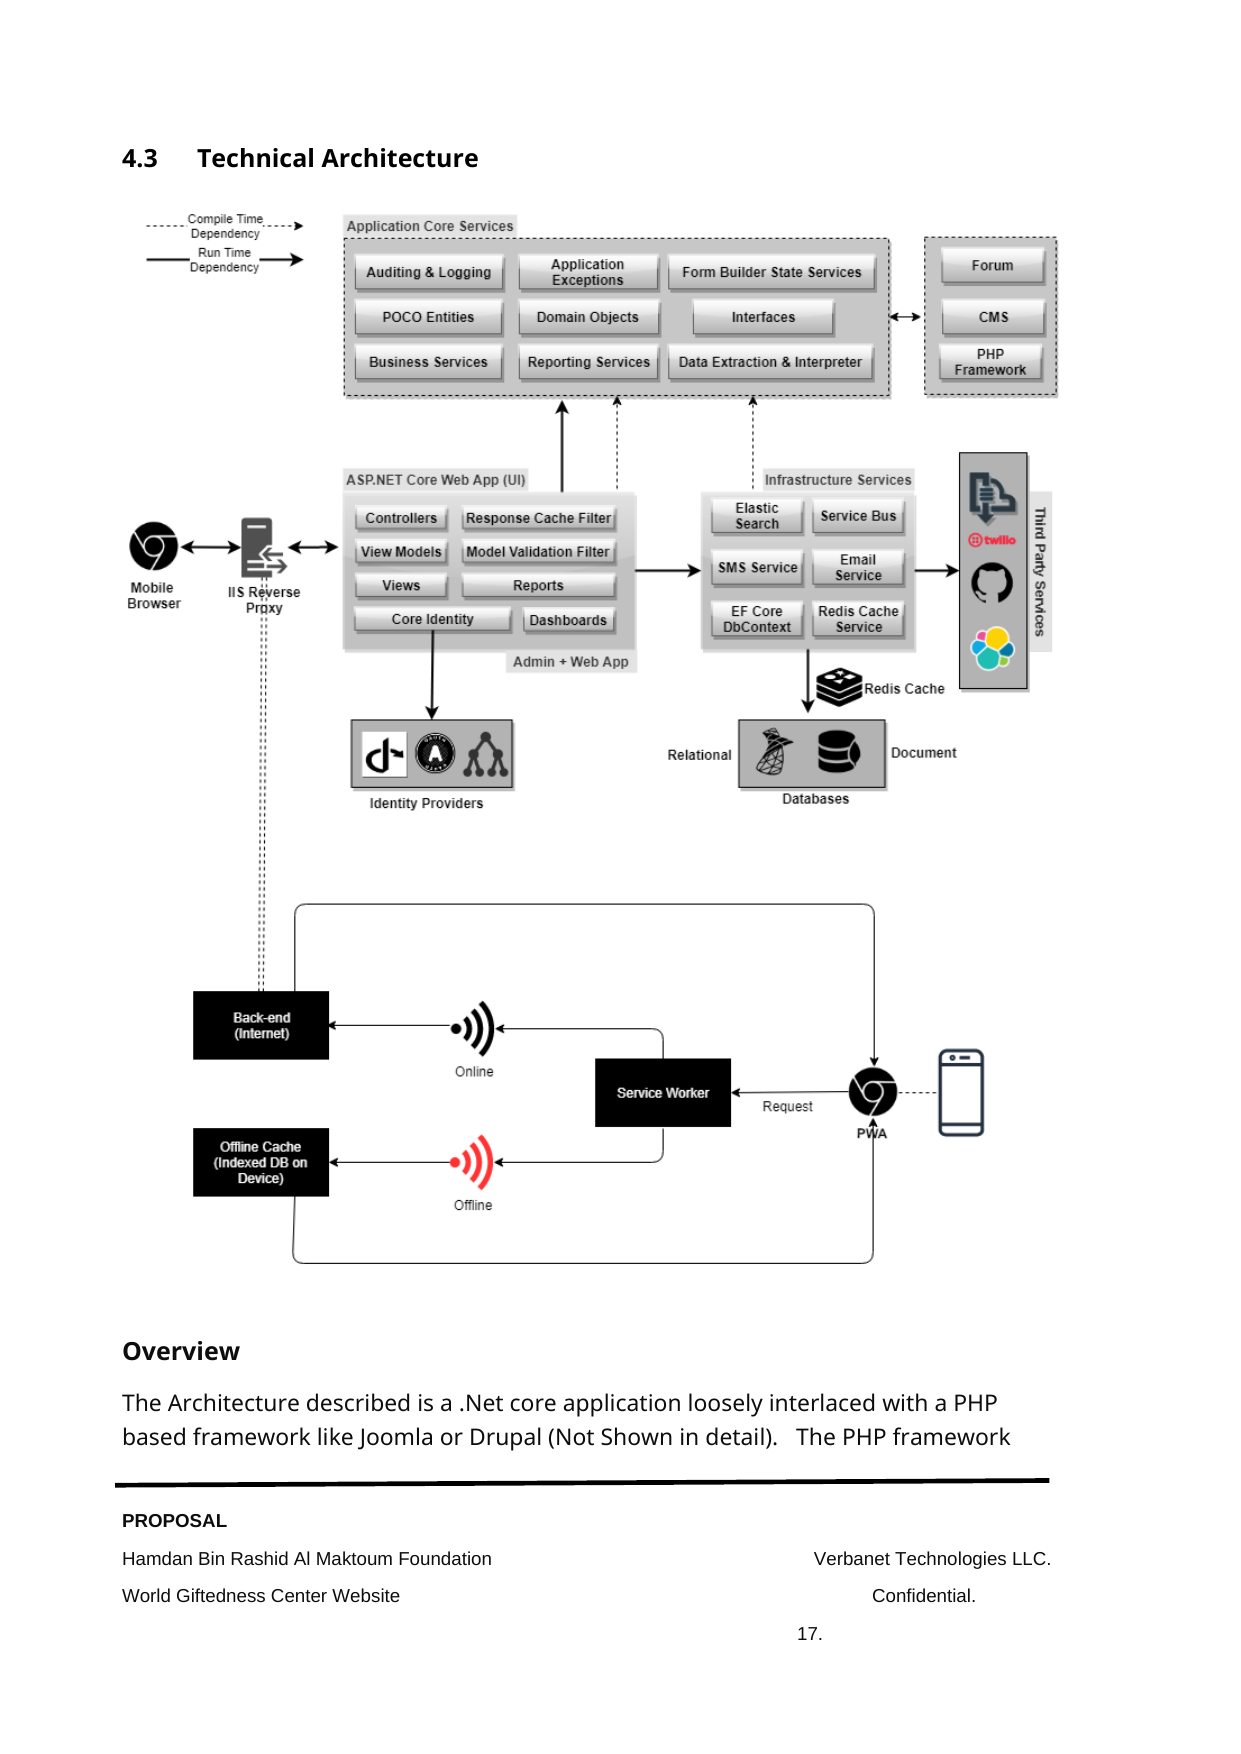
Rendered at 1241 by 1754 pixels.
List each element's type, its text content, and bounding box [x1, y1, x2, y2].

picture [127, 212, 1059, 1273]
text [122, 1387, 1053, 1452]
subtitle Technical Architecture [122, 141, 1053, 175]
text Overview [122, 1333, 1053, 1367]
